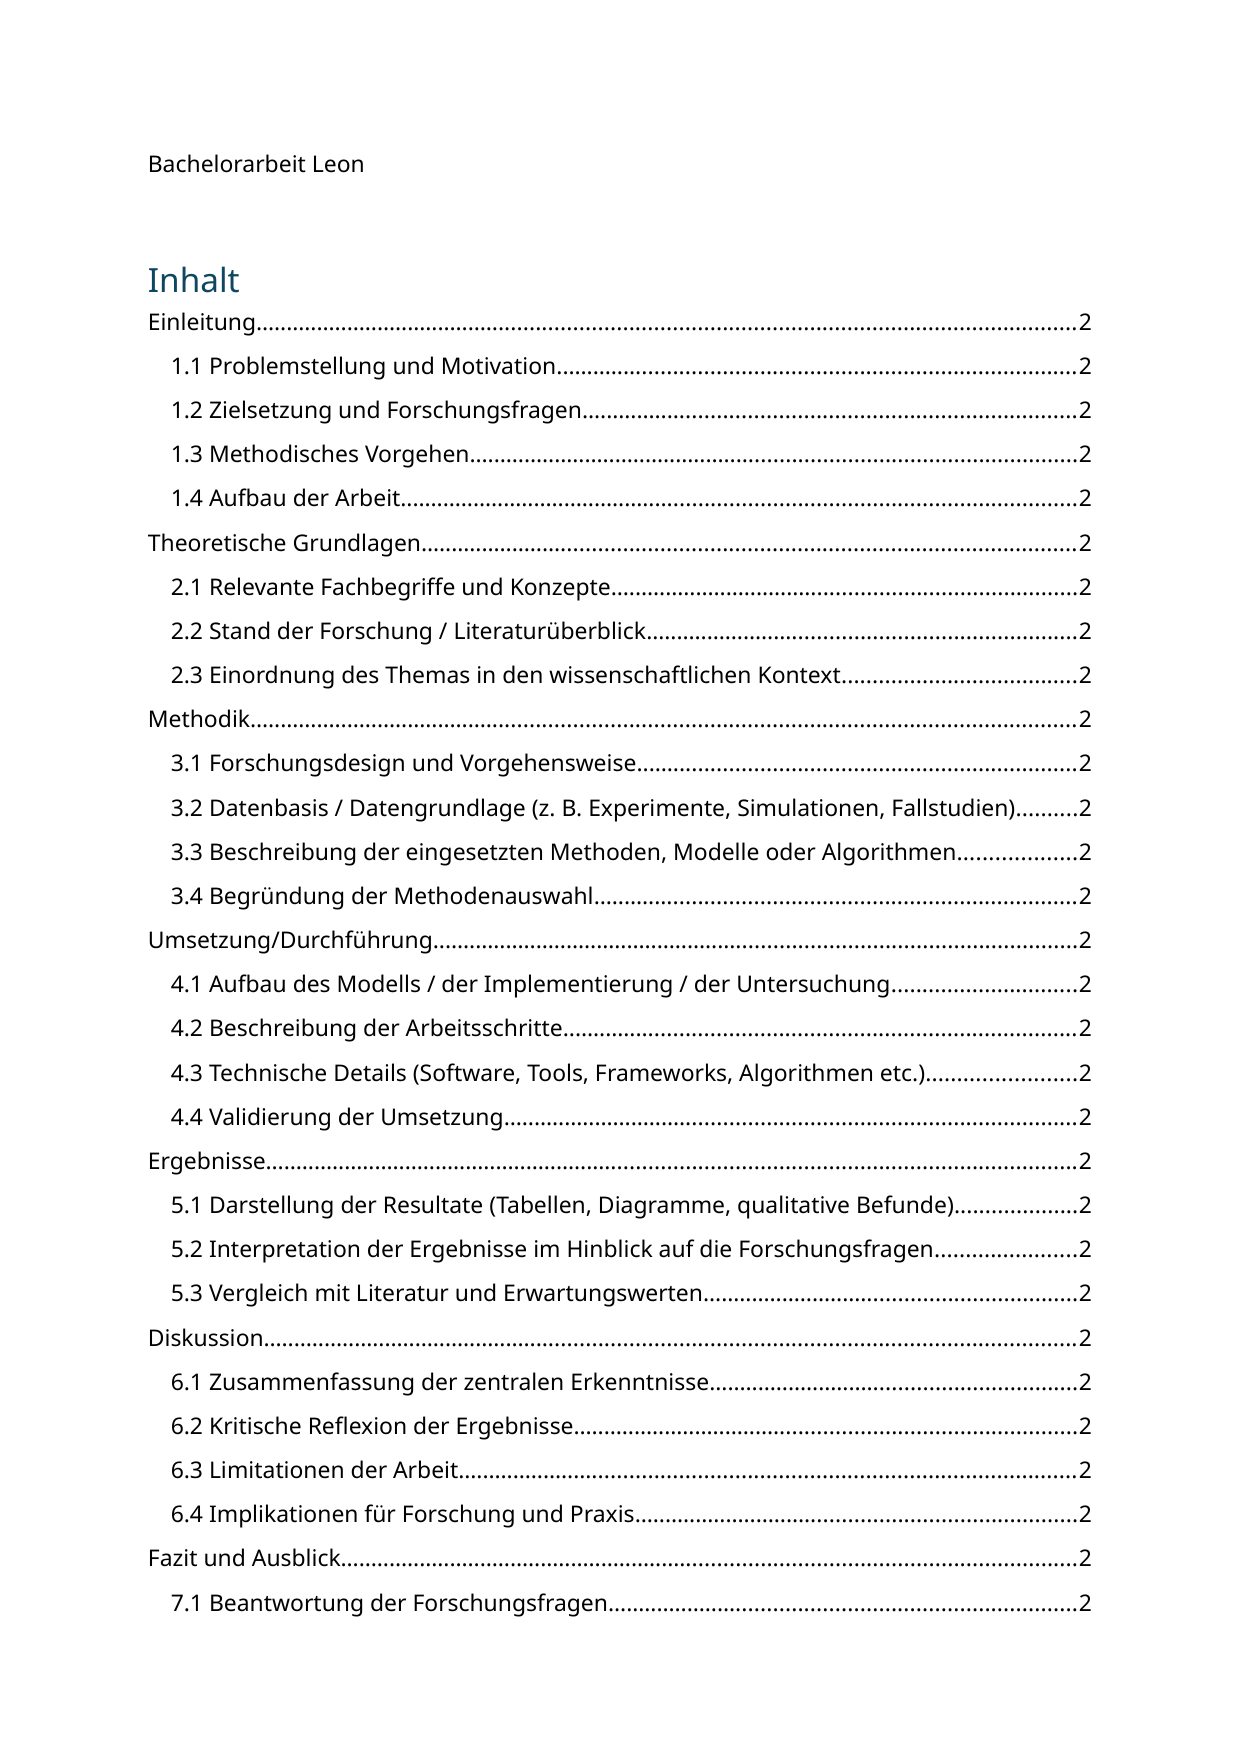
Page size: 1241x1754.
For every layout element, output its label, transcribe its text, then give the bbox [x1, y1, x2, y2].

text Bachelorarbeit Leon [148, 148, 1093, 179]
